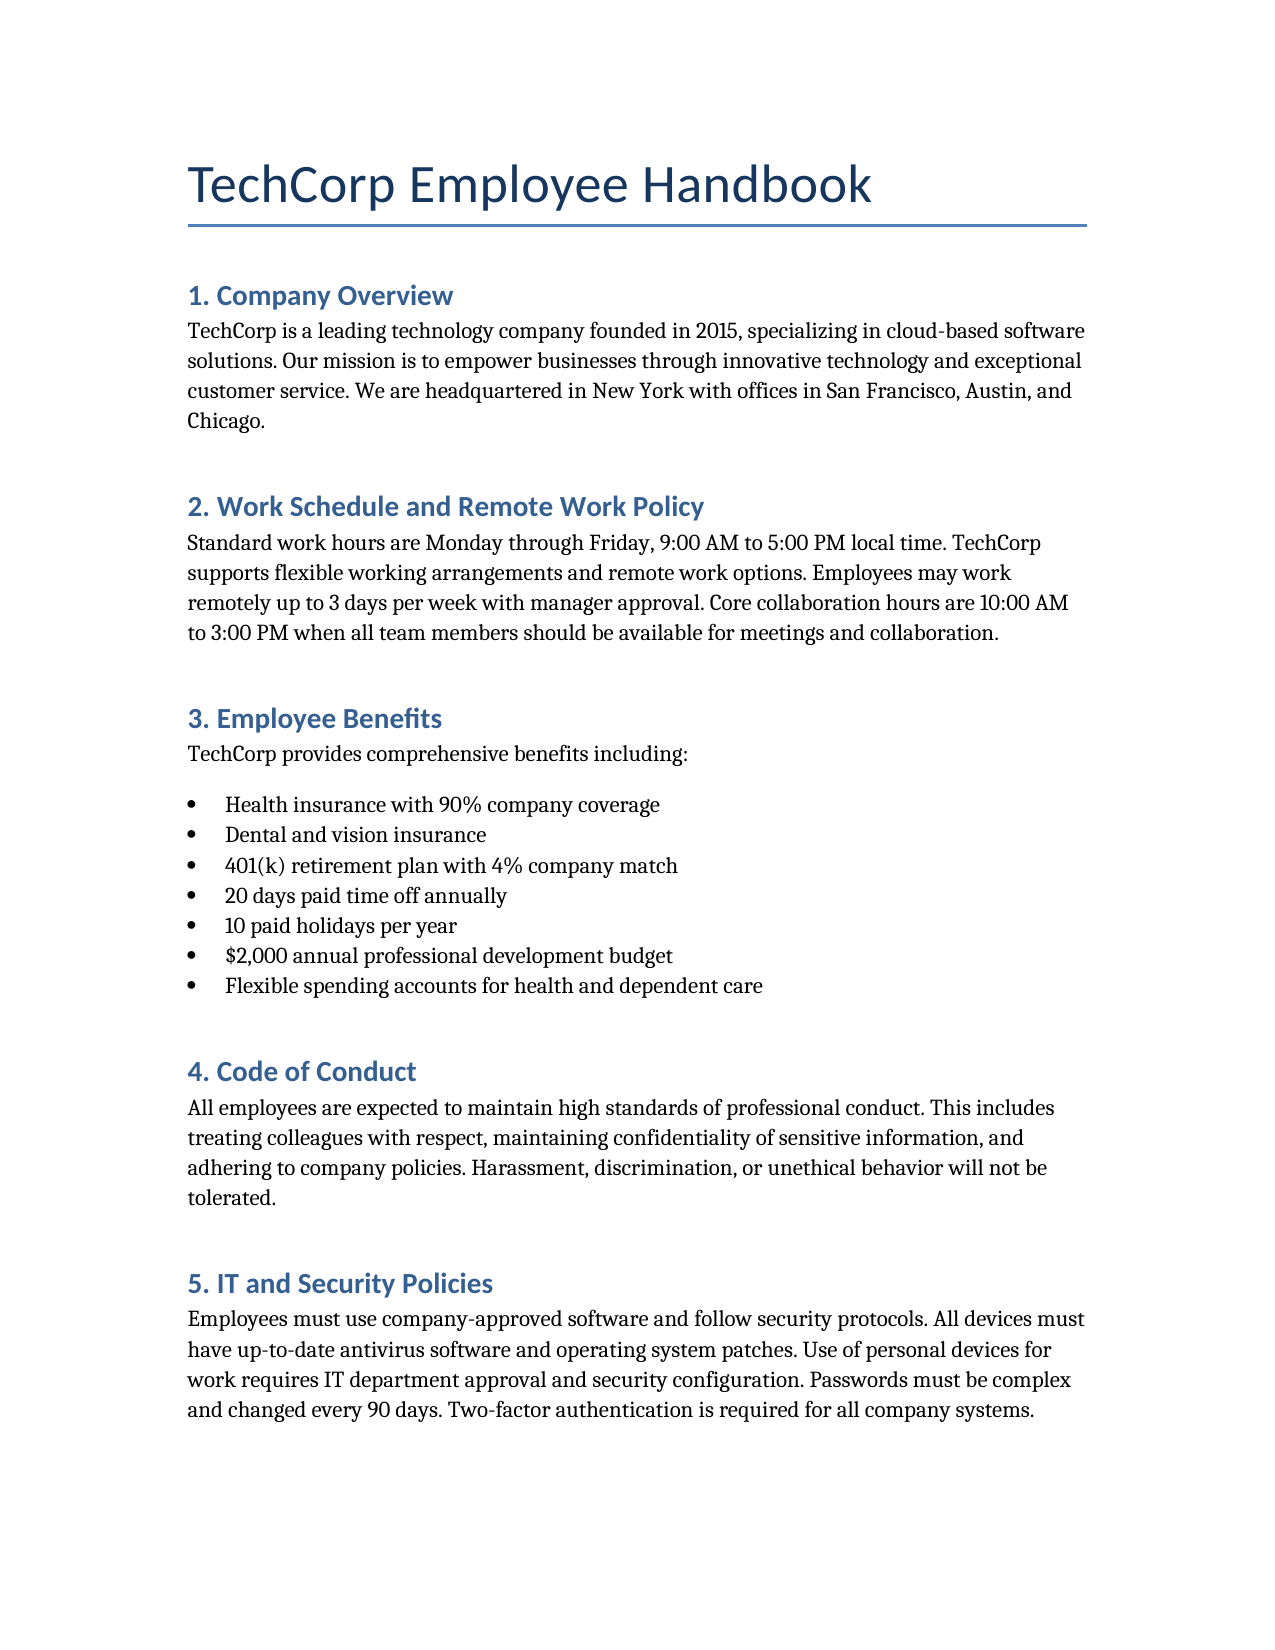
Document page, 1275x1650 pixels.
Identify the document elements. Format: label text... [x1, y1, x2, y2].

text Employees must use company-approved software and follow security protocols. All devices must have up-to-date antivirus software and operating system patches. Use of personal devices for work requires IT department approval and security configuration. Passwords must be complex and changed every 90 days. Two-factor authentication is required for all company systems. [187, 1306, 1087, 1423]
list 20 days paid time off annually [187, 883, 1087, 909]
text TechCorp provides comprehensive benefits including: [187, 741, 1087, 767]
list Health insurance with 90% company coverage [187, 792, 1087, 818]
list Dental and vision insurance [187, 822, 1087, 849]
title TechCorp Employee Handbook [187, 150, 1087, 227]
subtitle 2. Work Schedule and Remote Work Policy [187, 488, 1087, 524]
text Standard work hours are Monday through Friday, 9:00 AM to 5:00 PM local time. TechCorp supports flexible working arrangements and remote work options. Employees may work remotely up to 3 days per week with manager approval. Core collaboration hours are 10:00 AM to 3:00 PM when all team members should be available for meetings and collaboration. [187, 529, 1087, 646]
list $2,000 annual professional development budget [187, 943, 1087, 969]
subtitle 5. IT and Security Policies [187, 1265, 1087, 1301]
text All employees are expected to maintain high standards of professional conduct. This includes treating colleagues with respect, maintaining confidentiality of sensitive information, and adhering to company policies. Harassment, discrimination, or unethical behavior will not be tolerated. [187, 1094, 1087, 1211]
list 401(k) retirement plan with 4% company match [187, 852, 1087, 879]
text TechCorp is a leading technology company founded in 2015, specializing in cloud-based software solutions. Our mission is to empower businesses through innovative technology and exceptional customer service. We are headquartered in New York with offices in San Francisco, Austin, and Chicago. [187, 317, 1087, 434]
list 10 paid holidays per year [187, 913, 1087, 939]
subtitle 4. Code of Conduct [187, 1053, 1087, 1089]
subtitle 3. Employee Benefits [187, 700, 1087, 736]
list Flexible spending accounts for health and dependent care [187, 973, 1087, 1000]
subtitle 1. Company Overview [187, 277, 1087, 312]
